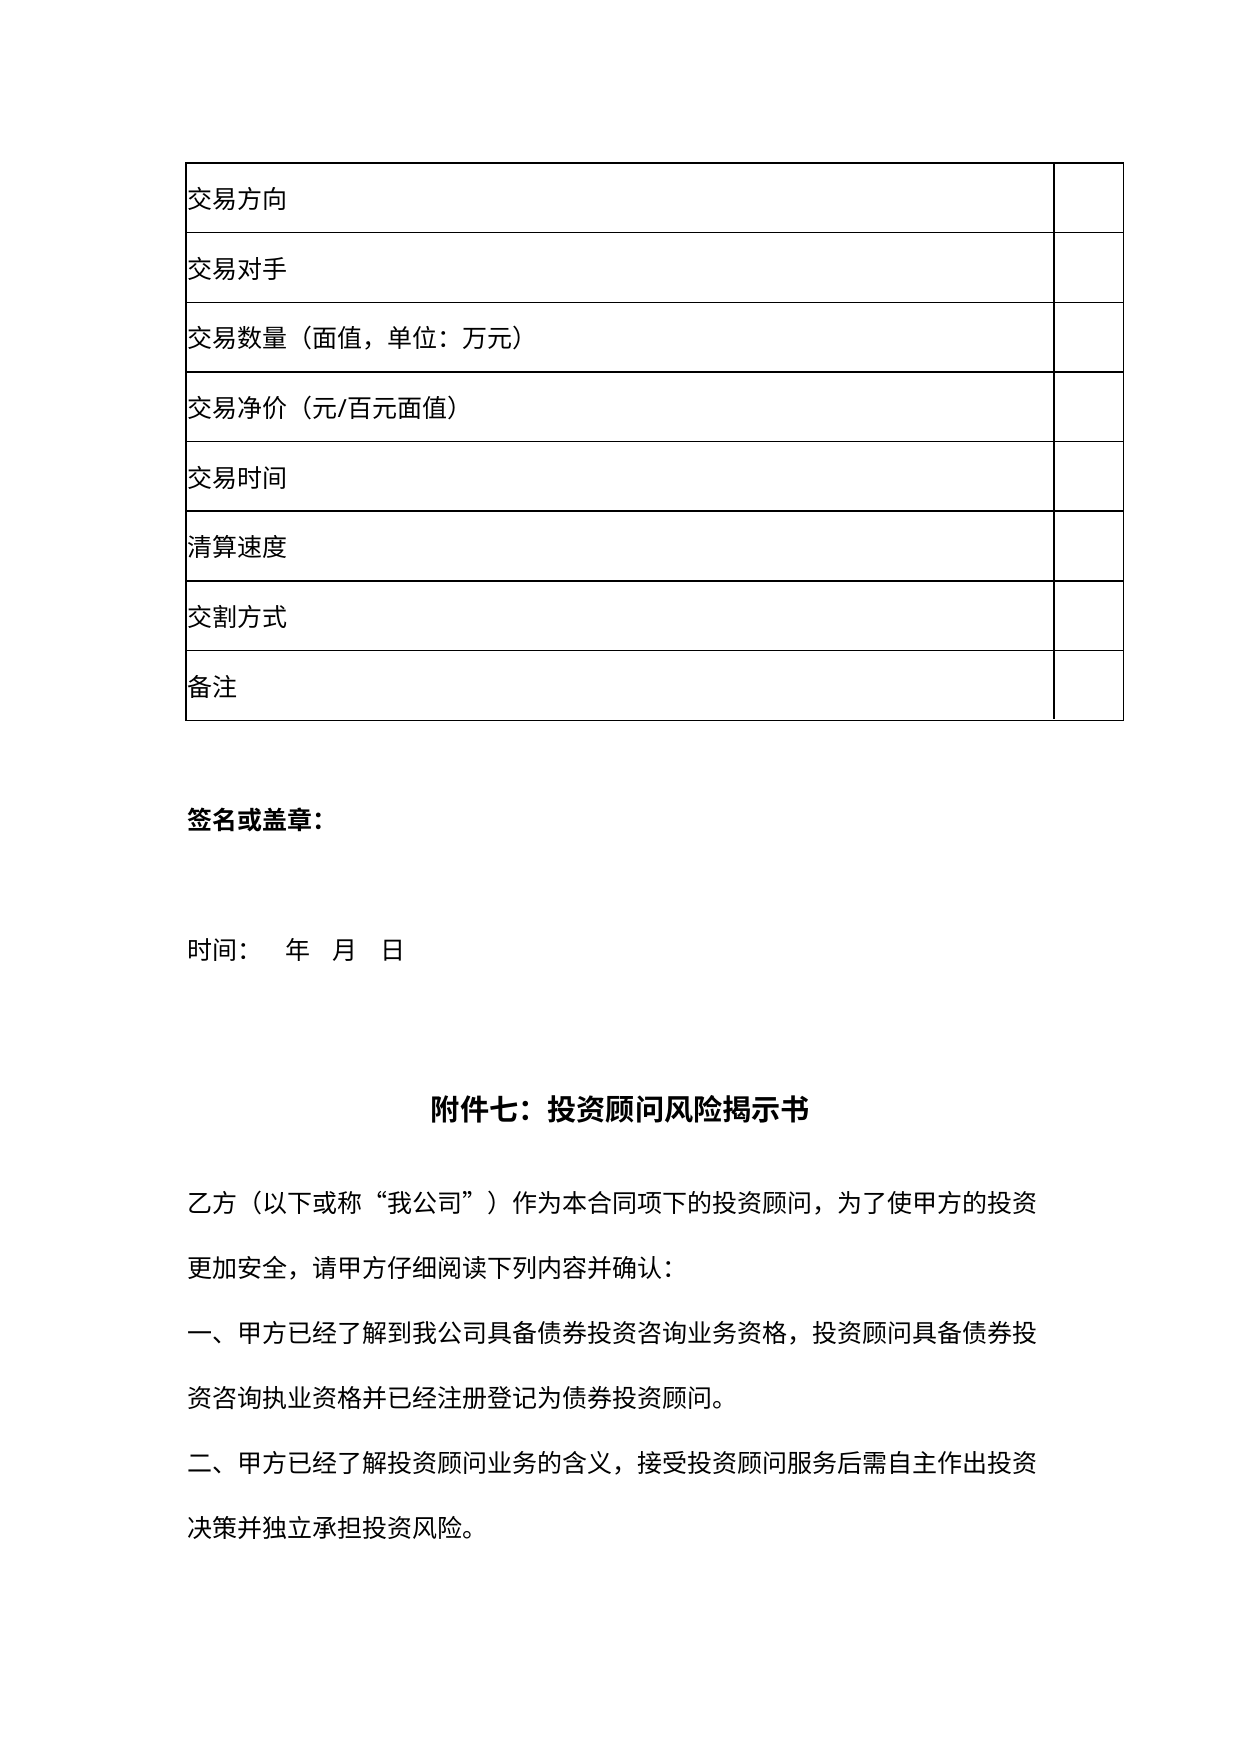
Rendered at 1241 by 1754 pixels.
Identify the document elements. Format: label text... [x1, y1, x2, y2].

text 时间： 年 月 日 [187, 916, 1053, 981]
table_cell [1055, 303, 1123, 371]
table_cell [1055, 164, 1123, 232]
table_cell 交易时间 [187, 442, 1053, 510]
table_cell 交易净价（元/百元面值） [187, 373, 1053, 441]
table_cell [1055, 442, 1123, 510]
text 一、甲方已经了解到我公司具备债券投资咨询业务资格，投资顾问具备债券投资咨询执业资格并已经注册登记为债券投资顾问。 [187, 1299, 1053, 1429]
table_cell [1055, 233, 1123, 301]
text 二、甲方已经了解投资顾问业务的含义，接受投资顾问服务后需自主作出投资决策并独立承担投资风险。 [187, 1429, 1053, 1559]
table_cell [1055, 582, 1123, 650]
table_cell 交割方式 [187, 582, 1053, 650]
table_cell [1055, 651, 1123, 719]
table_cell 备注 [187, 651, 1053, 719]
table_cell 交易数量（面值，单位：万元） [187, 303, 1053, 371]
table_cell [1055, 373, 1123, 441]
text 签名或盖章： [187, 786, 1053, 851]
text 乙方（以下或称“我公司”）作为本合同项下的投资顾问，为了使甲方的投资更加安全，请甲方仔细阅读下列内容并确认： [187, 1169, 1053, 1299]
table_cell [1055, 512, 1123, 580]
table_cell 清算速度 [187, 512, 1053, 580]
subtitle 附件七：投资顾问风险揭示书 [187, 1075, 1053, 1140]
table_cell 交易方向 [187, 164, 1053, 232]
table_cell 交易对手 [187, 233, 1053, 301]
